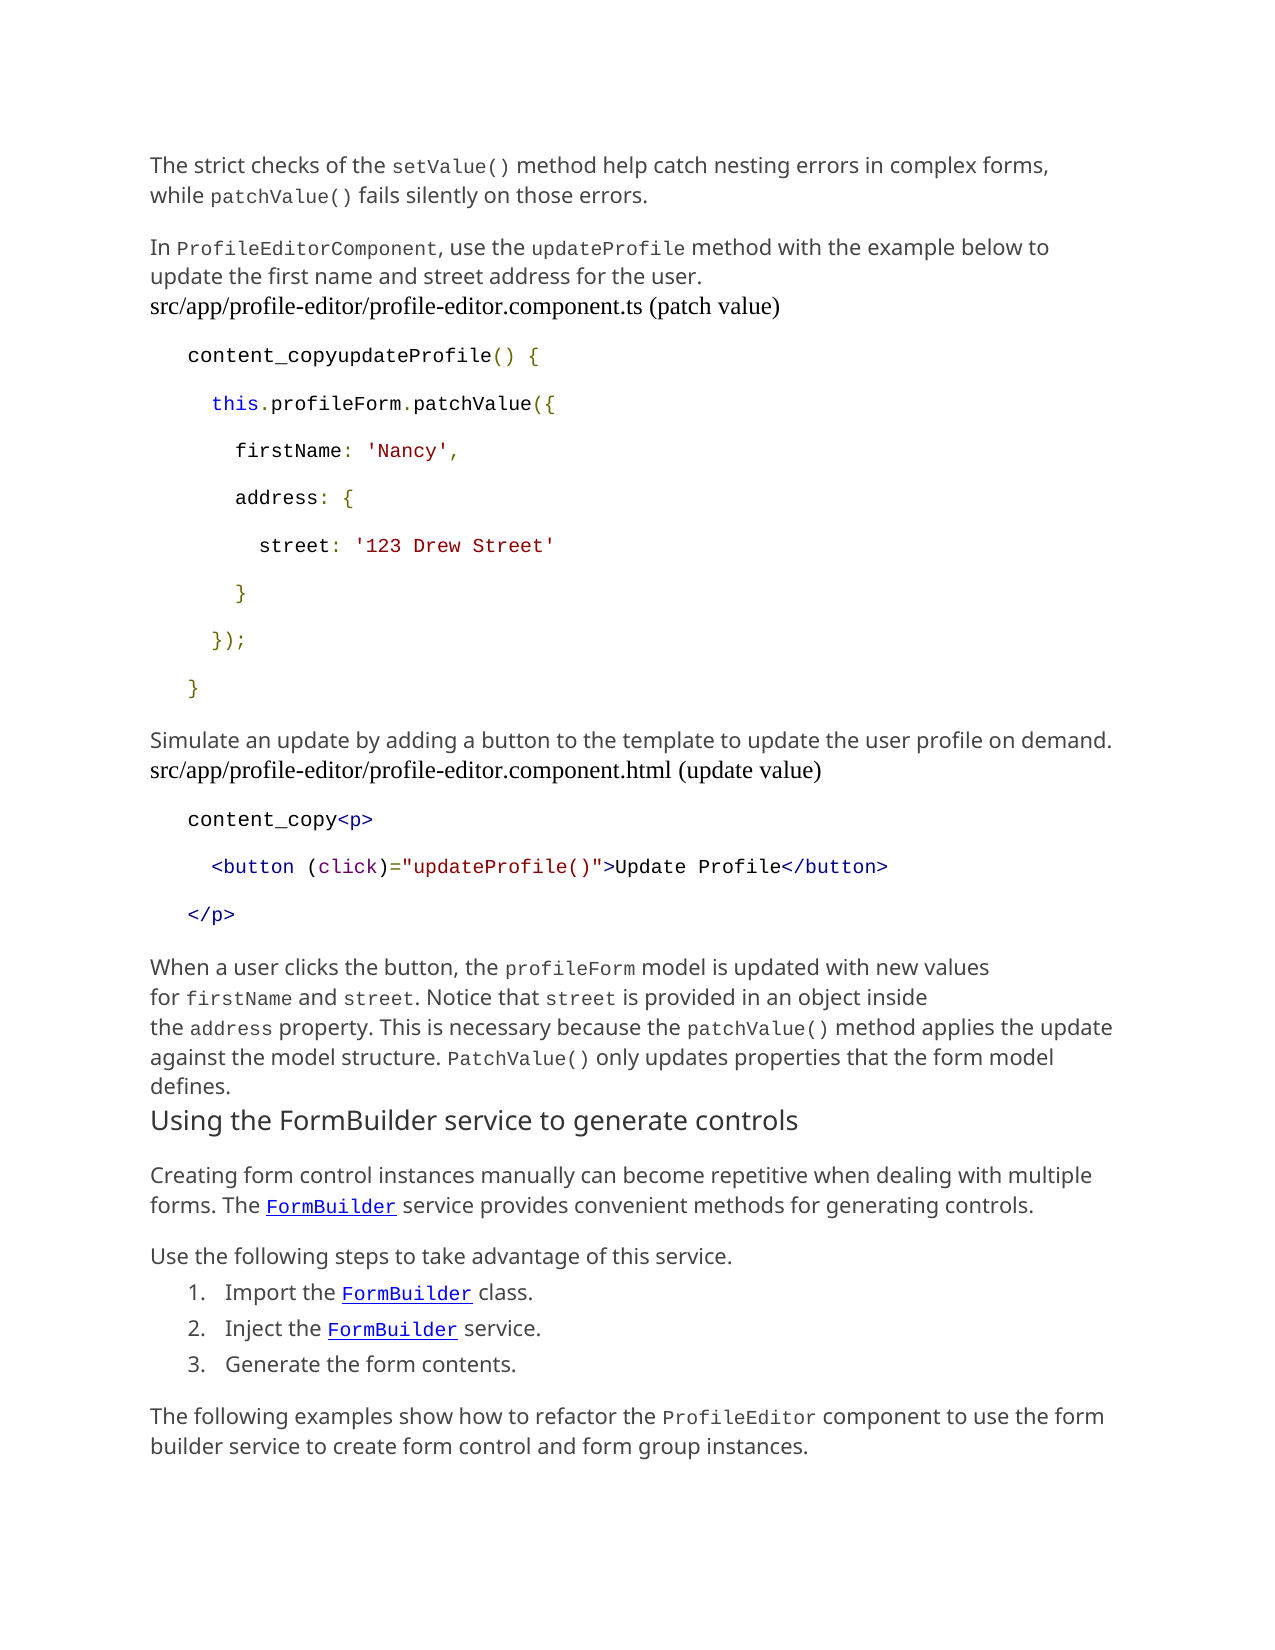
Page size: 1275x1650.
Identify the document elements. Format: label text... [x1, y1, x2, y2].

text Creating form control instances manually can become repetitive when dealing with multiple forms. The FormBuilder service provides convenient methods for generating controls. [150, 1160, 1125, 1219]
text street: '123 Drew Street' [187, 536, 1087, 558]
text src/app/profile-editor/profile-editor.component.html (update value) [150, 755, 1125, 784]
text </p> [187, 905, 1087, 927]
text In ProfileEditorComponent, use the updateProfile method with the example below to update the first name and street address for the user. [150, 231, 1125, 291]
list Import the FormBuilder class. [187, 1277, 1125, 1307]
text Simulate an update by adding a button to the template to update the user profile on demand. [150, 725, 1125, 755]
text }); [187, 630, 1087, 653]
text } [187, 583, 1087, 605]
text content_copyupdateProfile() { [187, 345, 1087, 368]
text address: { [187, 488, 1087, 511]
text The strict checks of the setValue() method help catch nesting errors in complex forms, while patchValue() fails silently on those errors. [150, 150, 1125, 209]
text <button (click)="updateProfile()">Update Profile</button> [187, 857, 1087, 880]
text src/app/profile-editor/profile-editor.component.ts (patch value) [150, 291, 1125, 320]
text Use the following steps to take advantage of this service. [150, 1241, 1125, 1271]
text The following examples show how to refactor the ProfileEditor component to use the form builder service to create form control and form group instances. [150, 1401, 1125, 1461]
text } [187, 678, 1087, 700]
list Inject the FormBuilder service. [187, 1313, 1125, 1343]
text this.profileForm.patchValue({ [187, 393, 1087, 416]
text firstName: 'Nancy', [187, 441, 1087, 463]
text When a user clicks the button, the profileForm model is updated with new values for firstName and street. Notice that street is provided in an object inside the address property. This is necessary because the patchValue() method applies the update against the model structure. PatchValue() only updates properties that the form model defines. [150, 952, 1125, 1101]
list Generate the form contents. [187, 1349, 1125, 1379]
text content_copy<p> [187, 809, 1087, 832]
subtitle Using the FormBuilder service to generate controls [150, 1101, 1125, 1138]
